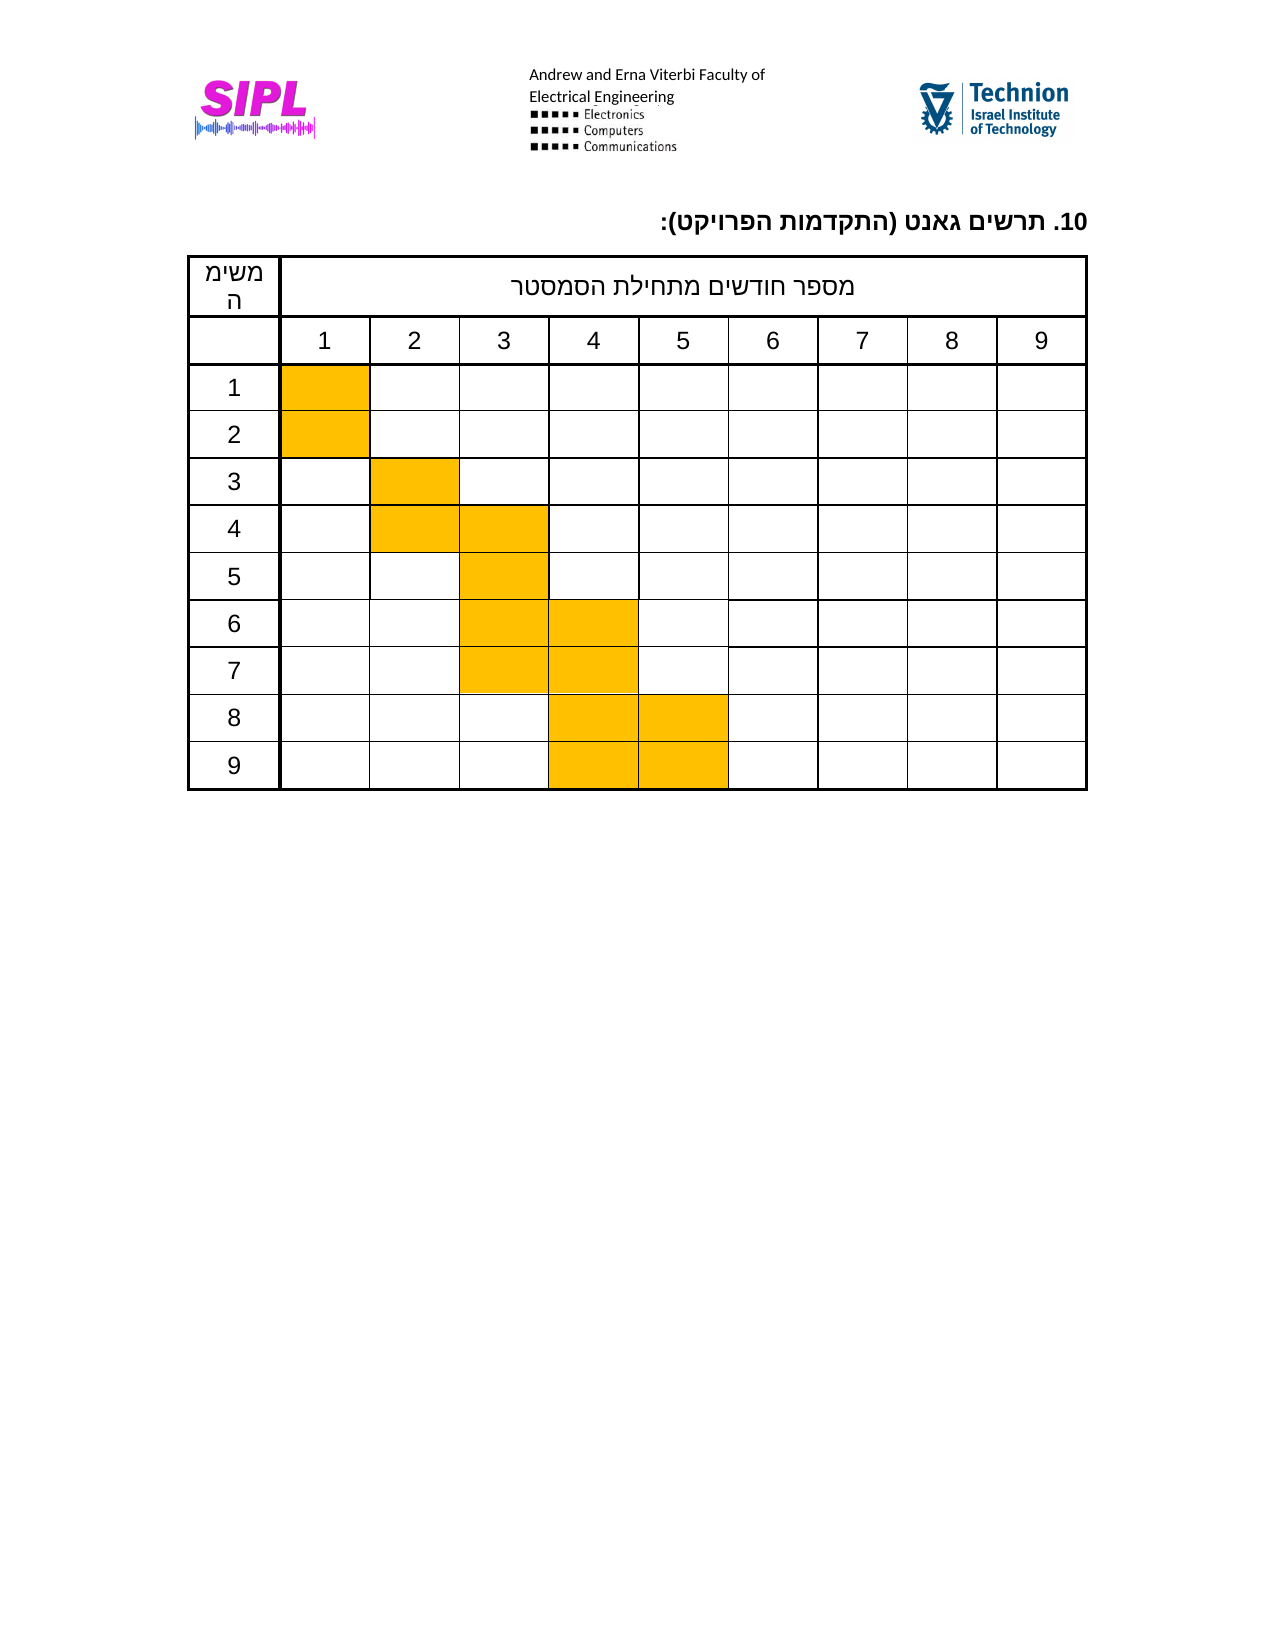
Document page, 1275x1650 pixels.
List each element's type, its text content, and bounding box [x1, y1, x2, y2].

table_cell [729, 695, 817, 741]
table_cell 6 [729, 318, 817, 362]
table_cell [729, 742, 817, 788]
table_cell [729, 506, 817, 552]
table_cell [371, 459, 459, 504]
table_cell [370, 600, 459, 646]
table_cell [639, 695, 728, 741]
table_cell 4 [550, 318, 638, 362]
table_cell [190, 318, 278, 362]
table_cell [908, 553, 996, 599]
table_cell [549, 695, 638, 741]
table_cell [998, 506, 1085, 552]
table_cell [640, 366, 728, 410]
table_cell [550, 553, 638, 599]
table_cell [819, 459, 907, 504]
table_cell 1 [190, 366, 278, 410]
table_cell [998, 366, 1085, 410]
table_cell [908, 601, 996, 646]
table_cell [819, 506, 907, 552]
table_cell [908, 366, 996, 410]
table_cell [640, 506, 728, 552]
table_cell [460, 459, 548, 504]
table_cell [819, 411, 907, 457]
table_cell [998, 648, 1085, 693]
table_cell [460, 742, 548, 788]
table_cell [282, 506, 369, 552]
picture [187, 76, 320, 142]
table_cell [729, 366, 817, 410]
table_cell [998, 601, 1085, 646]
table_cell 5 [190, 553, 278, 599]
table_cell [282, 553, 369, 599]
table_cell [908, 459, 996, 504]
table_cell 5 [640, 318, 728, 362]
table_cell [908, 411, 996, 457]
table_cell [729, 601, 817, 646]
table_cell [549, 742, 638, 788]
table_cell [819, 648, 907, 693]
table_cell 9 [998, 318, 1085, 362]
table_cell [282, 459, 369, 504]
table_cell [908, 648, 996, 693]
table_cell [729, 553, 817, 599]
table_cell [549, 647, 638, 693]
table_cell [998, 695, 1085, 741]
table_cell [998, 553, 1085, 599]
table_cell [282, 742, 369, 788]
table_cell [729, 648, 817, 693]
table_cell 7 [819, 318, 907, 362]
table_cell [998, 742, 1085, 788]
table_cell [640, 459, 728, 504]
table_cell [460, 366, 548, 410]
table_cell 4 [190, 506, 278, 552]
table_cell [640, 553, 728, 599]
table_cell [549, 600, 638, 646]
table_cell 2 [371, 318, 459, 362]
table_cell [460, 506, 548, 552]
table_cell [460, 553, 548, 599]
text 10. תרשים גאנט (התקדמות הפרויקט): [187, 207, 1088, 236]
table_cell [639, 647, 728, 693]
table_cell [550, 459, 638, 504]
table_cell [371, 553, 459, 599]
table_header מספר חודשים מתחילת הסמסטר [282, 258, 1085, 315]
table_cell [729, 459, 817, 504]
table_cell [908, 506, 996, 552]
table_cell [282, 647, 369, 693]
table_cell [550, 506, 638, 552]
table_cell 1 [282, 318, 369, 362]
table_cell [639, 742, 728, 788]
table_cell [370, 647, 459, 693]
table_cell [639, 600, 728, 646]
table_cell [460, 411, 548, 457]
table_cell [371, 411, 459, 457]
table_cell 8 [190, 695, 278, 741]
picture [912, 76, 1077, 142]
table_cell [908, 742, 996, 788]
table_cell [819, 601, 907, 646]
table_cell [282, 366, 369, 410]
table_cell [282, 600, 369, 646]
table_header משימה [190, 258, 278, 315]
table_cell 2 [190, 411, 278, 457]
table_cell [460, 695, 548, 741]
table_cell 8 [908, 318, 996, 362]
picture [526, 105, 707, 155]
table_cell [370, 695, 459, 741]
table_cell [282, 695, 369, 741]
table_cell [282, 411, 369, 457]
table_cell [640, 411, 728, 457]
table_cell 3 [460, 318, 548, 362]
table_cell 3 [190, 459, 278, 504]
table_cell [998, 459, 1085, 504]
table_cell [819, 695, 907, 741]
table_cell [998, 411, 1085, 457]
table_cell [819, 742, 907, 788]
table_cell [729, 411, 817, 457]
table_cell 7 [190, 648, 278, 693]
table_cell 9 [190, 742, 278, 788]
table_cell [370, 742, 459, 788]
table_cell [550, 366, 638, 410]
table_cell [371, 506, 459, 552]
table_cell [819, 366, 907, 410]
table_cell [550, 411, 638, 457]
table_cell 6 [190, 601, 278, 646]
table_cell [460, 600, 548, 646]
table_cell [371, 366, 459, 410]
table_cell [819, 553, 907, 599]
table_cell [460, 647, 548, 693]
table_cell [908, 695, 996, 741]
